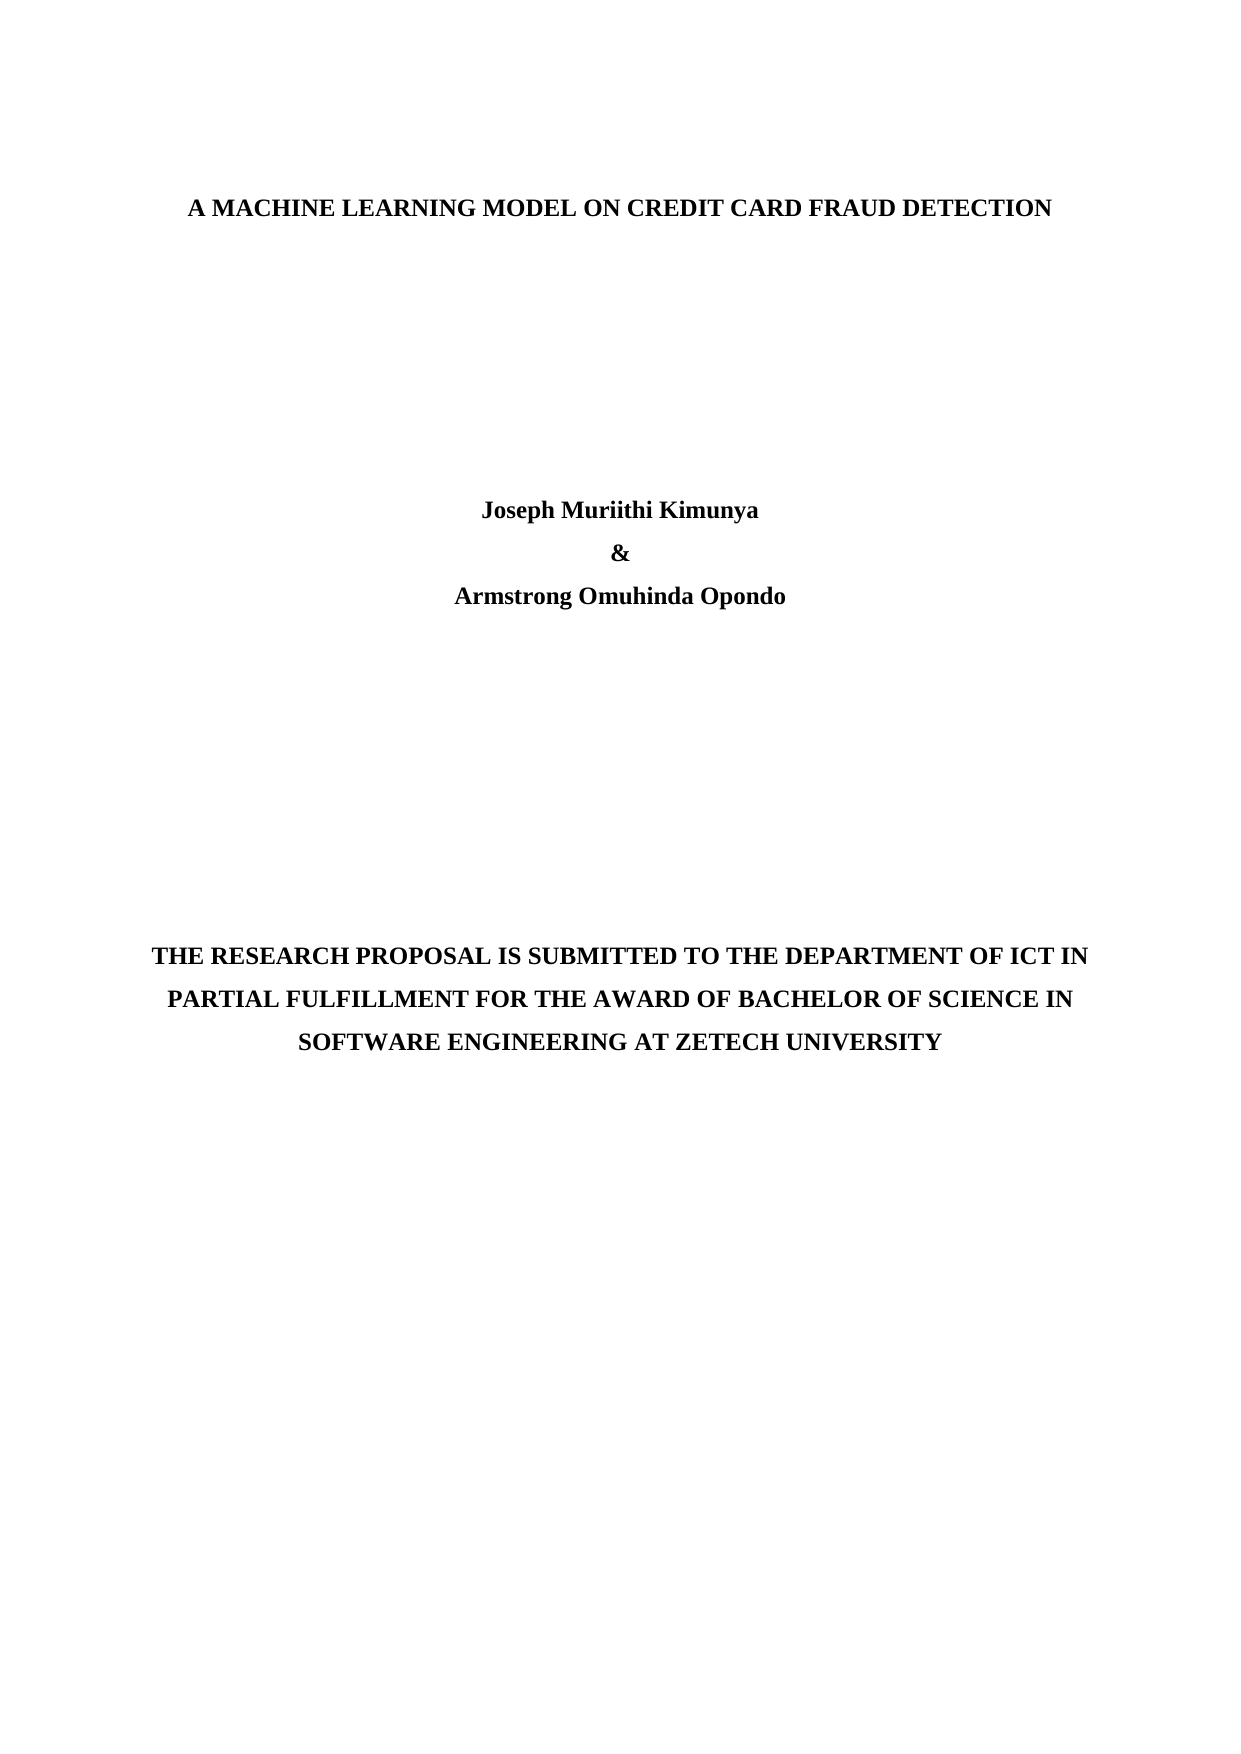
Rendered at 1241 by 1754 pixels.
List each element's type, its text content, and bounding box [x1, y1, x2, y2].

text Armstrong Omuhinda Opondo [150, 581, 1090, 610]
text Joseph Muriithi Kimunya [150, 495, 1090, 524]
text & [150, 538, 1090, 567]
text A MACHINE LEARNING MODEL ON CREDIT CARD FRAUD DETECTION [150, 193, 1090, 222]
text THE RESEARCH PROPOSAL IS SUBMITTED TO THE DEPARTMENT OF ICT IN PARTIAL FULFILLMENT FOR THE AWARD OF BACHELOR OF SCIENCE IN SOFTWARE ENGINEERING AT ZETECH UNIVERSITY [150, 941, 1090, 1056]
